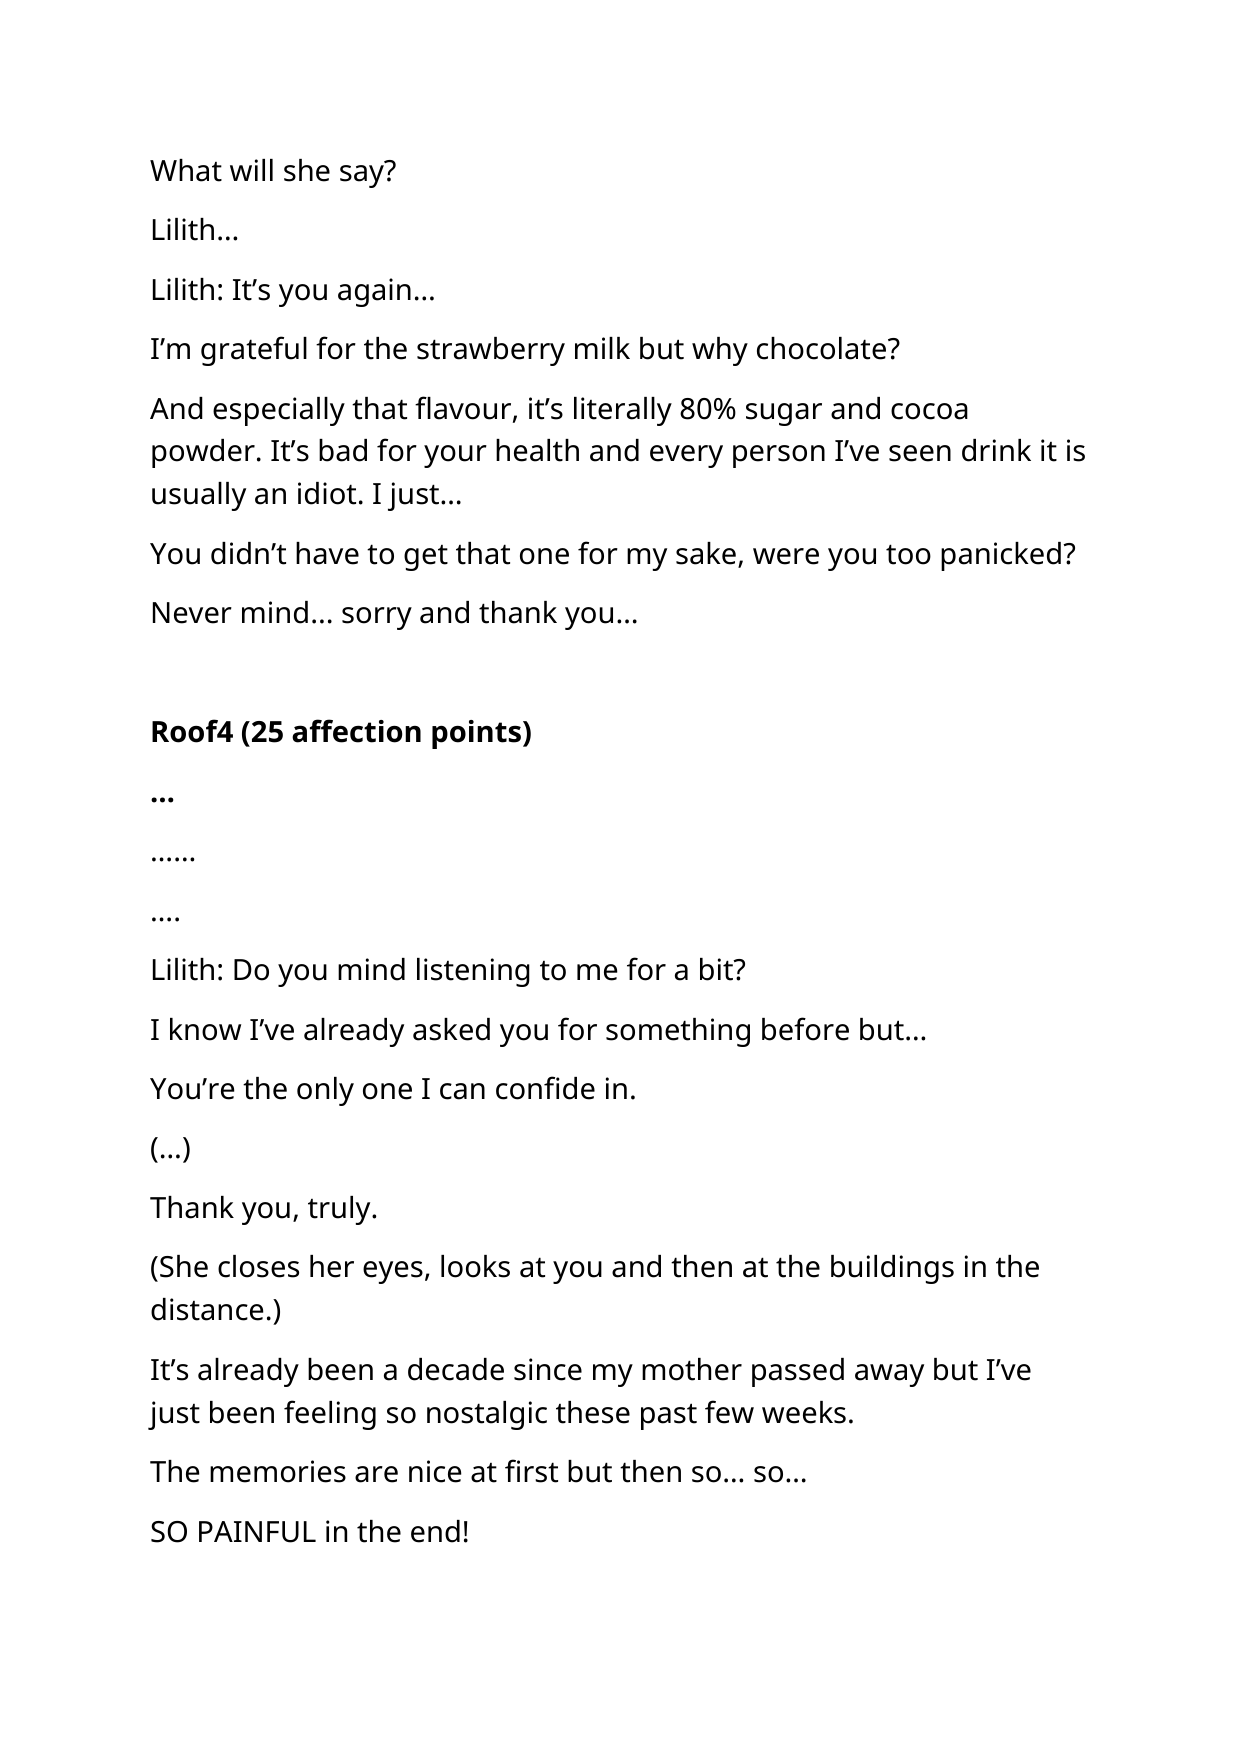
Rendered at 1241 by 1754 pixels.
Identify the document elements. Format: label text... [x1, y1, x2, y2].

text I’m grateful for the strawberry milk but why chocolate? [150, 328, 1090, 368]
text And especially that flavour, it’s literally 80% sugar and cocoa powder. It’s bad for your health and every person I’ve seen drink it is usually an idiot. I just… [150, 388, 1090, 513]
text The memories are nice at first but then so… so… [150, 1451, 1090, 1491]
text It’s already been a decade since my mother passed away but I’ve just been feeling so nostalgic these past few weeks. [150, 1349, 1090, 1432]
text You’re the only one I can confide in. [150, 1068, 1090, 1108]
text …… [150, 830, 1090, 870]
text (…) [150, 1128, 1090, 1167]
text (She closes her eyes, looks at you and then at the buildings in the distance.) [150, 1247, 1090, 1329]
text Roof4 (25 affection points) [150, 711, 1090, 751]
text …. [150, 890, 1090, 929]
text Lilith: Do you mind listening to me for a bit? [150, 949, 1090, 989]
text I know I’ve already asked you for something before but… [150, 1009, 1090, 1048]
text … [150, 771, 1090, 811]
text What will she say? [150, 150, 1090, 190]
text Lilith… [150, 209, 1090, 249]
text You didn’t have to get that one for my sake, were you too panicked? [150, 533, 1090, 573]
text Lilith: It’s you again… [150, 269, 1090, 309]
text SO PAINFUL in the end! [150, 1511, 1090, 1551]
text Never mind... sorry and thank you… [150, 592, 1090, 632]
text Thank you, truly. [150, 1187, 1090, 1227]
